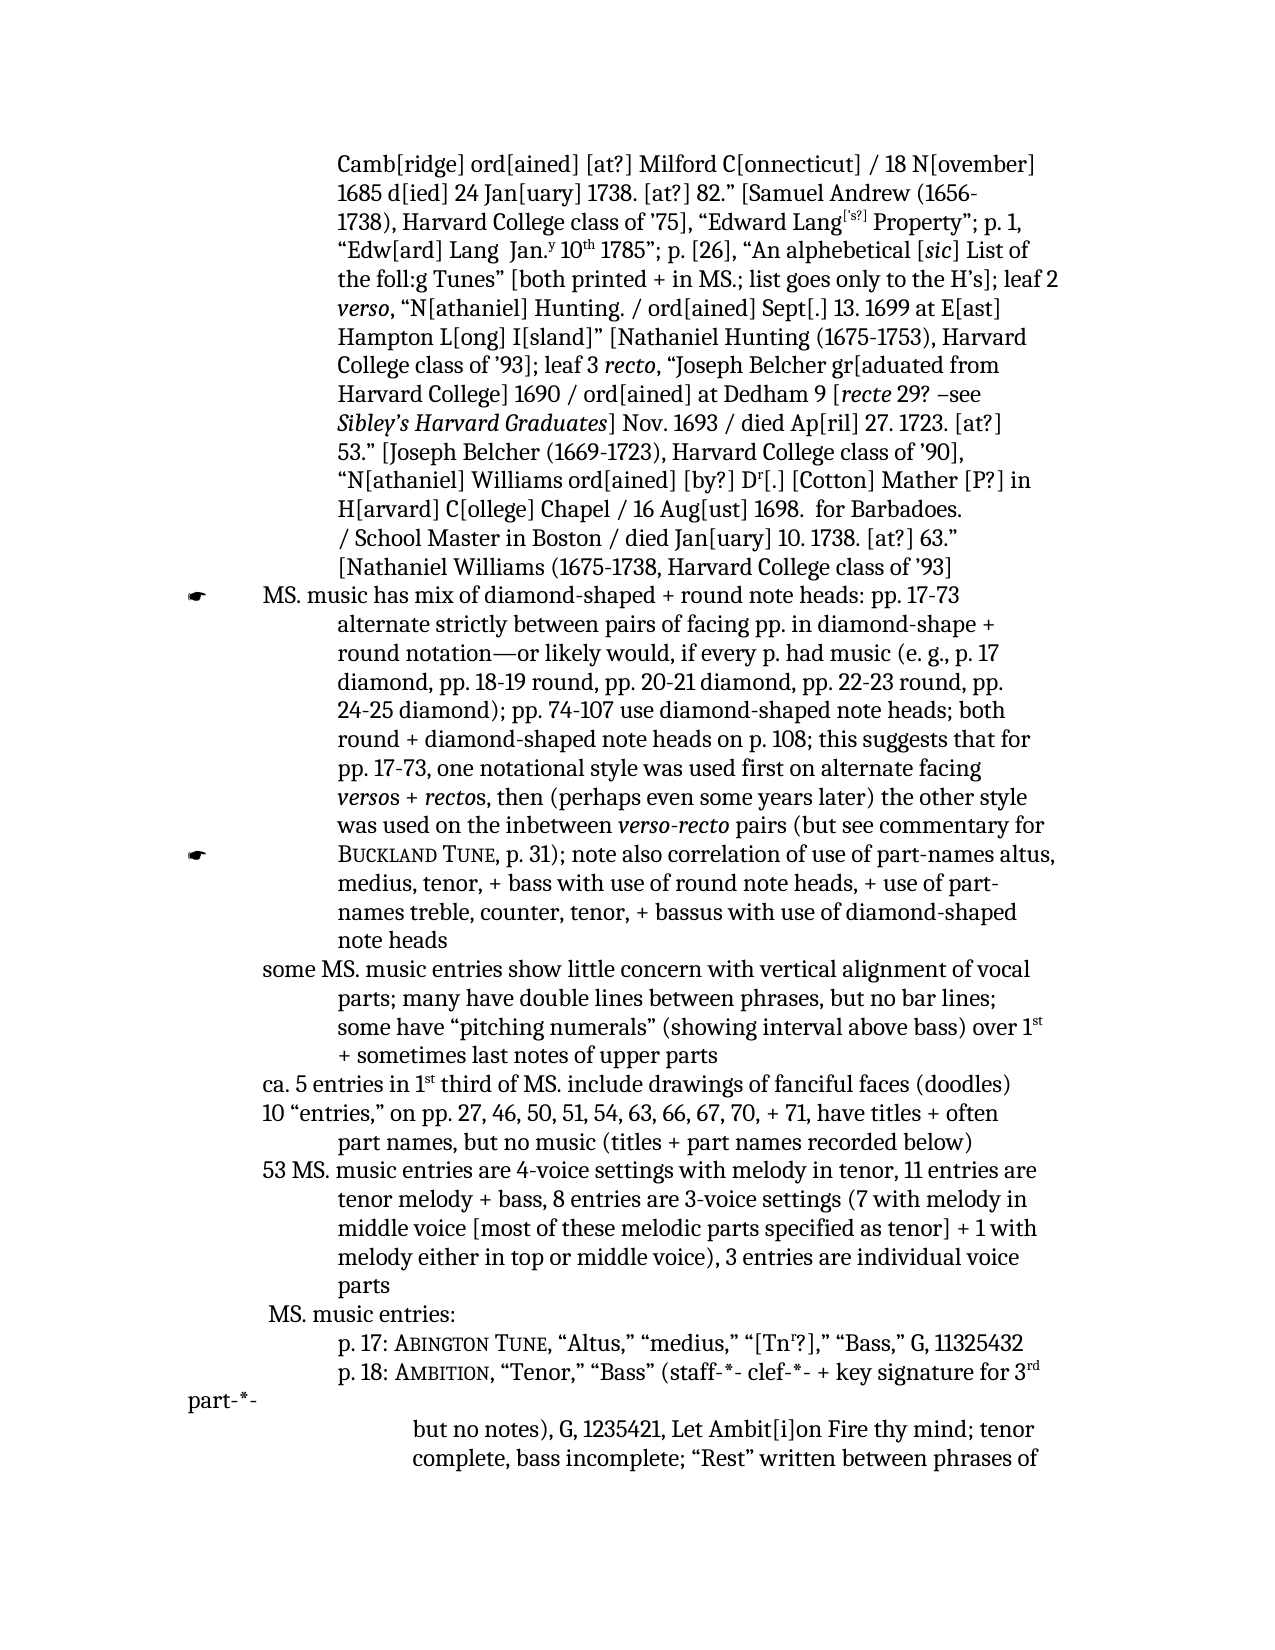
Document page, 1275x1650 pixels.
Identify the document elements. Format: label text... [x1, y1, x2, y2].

text Harvard College] 1690 / ord[ained] at Dedham 9 [recte 29? –see [187, 380, 1087, 409]
text 53.” [Joseph Belcher (1669-1723), Harvard College class of ’90], [187, 437, 1087, 466]
text [Nathaniel Williams (1675-1738, Harvard College class of ’93] [187, 552, 1087, 581]
text Camb[ridge] ord[ained] [at?] Milford C[onnecticut] / 18 N[ovember] [187, 150, 1087, 179]
text Sibley’s Harvard Graduates] Nov. 1693 / died Ap[ril] 27. 1723. [at?] [187, 409, 1087, 437]
text parts [187, 1271, 1087, 1300]
text parts; many have double lines between phrases, but no bar lines; [187, 984, 1087, 1012]
text / School Master in Boston / died Jan[uary] 10. 1738. [at?] 63.” [187, 524, 1087, 552]
text “N[athaniel] Williams ord[ained] [by?] Dr[.] [Cotton] Mather [P?] in [187, 466, 1087, 495]
text pp. 17-73, one notational style was used first on alternate facing [187, 754, 1087, 782]
text Hampton L[ong] I[sland]” [Nathaniel Hunting (1675-1753), Harvard [187, 322, 1087, 351]
text part names, but no music (titles + part names recorded below) [262, 1127, 1087, 1156]
text some MS. music entries show little concern with vertical alignment of vocal [187, 955, 1087, 984]
text versos + rectos, then (perhaps even some years later) the other style [187, 782, 1087, 811]
text MS. music entries: [187, 1300, 1087, 1329]
text diamond, pp. 18-19 round, pp. 20-21 diamond, pp. 22-23 round, pp. [187, 667, 1087, 696]
text MS. music has mix of diamond-shaped + round note heads: pp. 17-73 [187, 581, 1087, 610]
text 53 MS. music entries are 4-voice settings with melody in tenor, 11 entries are [187, 1156, 1087, 1185]
text 24-25 diamond); pp. 74-107 use diamond-shaped note heads; both [187, 696, 1087, 725]
text melody either in top or middle voice), 3 entries are individual voice [187, 1242, 1087, 1271]
text “Edw[ard] Lang Jan.y 10th 1785”; p. [26], “An alphebetical [sic] List of [187, 236, 1087, 265]
text College class of ’93]; leaf 3 recto, “Joseph Belcher gr[aduated from [187, 351, 1087, 380]
text verso, “N[athaniel] Hunting. / ord[ained] Sept[.] 13. 1699 at E[ast] [187, 294, 1087, 322]
text note heads [262, 926, 1087, 955]
text 1738), Harvard College class of ’75], “Edward Lang[’s?] Property”; p. 1, [187, 207, 1087, 236]
text 10 “entries,” on pp. 27, 46, 50, 51, 54, 63, 66, 67, 70, + 71, have titles + often [187, 1099, 1087, 1127]
text some have “pitching numerals” (showing interval above bass) over 1st [187, 1012, 1087, 1041]
text + sometimes last notes of upper parts [187, 1041, 1087, 1070]
text names treble, counter, tenor, + bassus with use of diamond-shaped [262, 897, 1087, 926]
text was used on the inbetween verso-recto pairs (but see commentary for [187, 811, 1087, 840]
text the foll:g Tunes” [both printed + in MS.; list goes only to the H’s]; leaf 2 [187, 265, 1087, 294]
text medius, tenor, + bass with use of round note heads, + use of part- [262, 869, 1087, 897]
text p. 17: Abington Tune, “Altus,” “medius,” “[Tnr?],” “Bass,” G, 11325432 [187, 1329, 1087, 1357]
text tenor melody + bass, 8 entries are 3-voice settings (7 with melody in [187, 1185, 1087, 1214]
text Buckland Tune, p. 31); note also correlation of use of part-names altus, [187, 840, 1087, 869]
text 1685 d[ied] 24 Jan[uary] 1738. [at?] 82.” [Samuel Andrew (1656- [187, 179, 1087, 207]
text p. 18: Ambition, “Tenor,” “Bass” (staff-*- clef-*- + key signature for 3rd part-*- [187, 1357, 1087, 1415]
text but no notes), G, 1235421, Let Ambit[i]on Fire thy mind; tenor [187, 1415, 1087, 1444]
text round + diamond-shaped note heads on p. 108; this suggests that for [187, 725, 1087, 754]
text ca. 5 entries in 1st third of MS. include drawings of fanciful faces (doodles) [187, 1070, 1087, 1099]
text H[arvard] C[ollege] Chapel / 16 Aug[ust] 1698. for Barbadoes. [187, 495, 1087, 524]
text alternate strictly between pairs of facing pp. in diamond-shape + [187, 610, 1087, 639]
text complete, bass incomplete; “Rest” written between phrases of [187, 1444, 1087, 1472]
text round notation—or likely would, if every p. had music (e. g., p. 17 [187, 639, 1087, 667]
text middle voice [most of these melodic parts specified as tenor] + 1 with [187, 1214, 1087, 1242]
